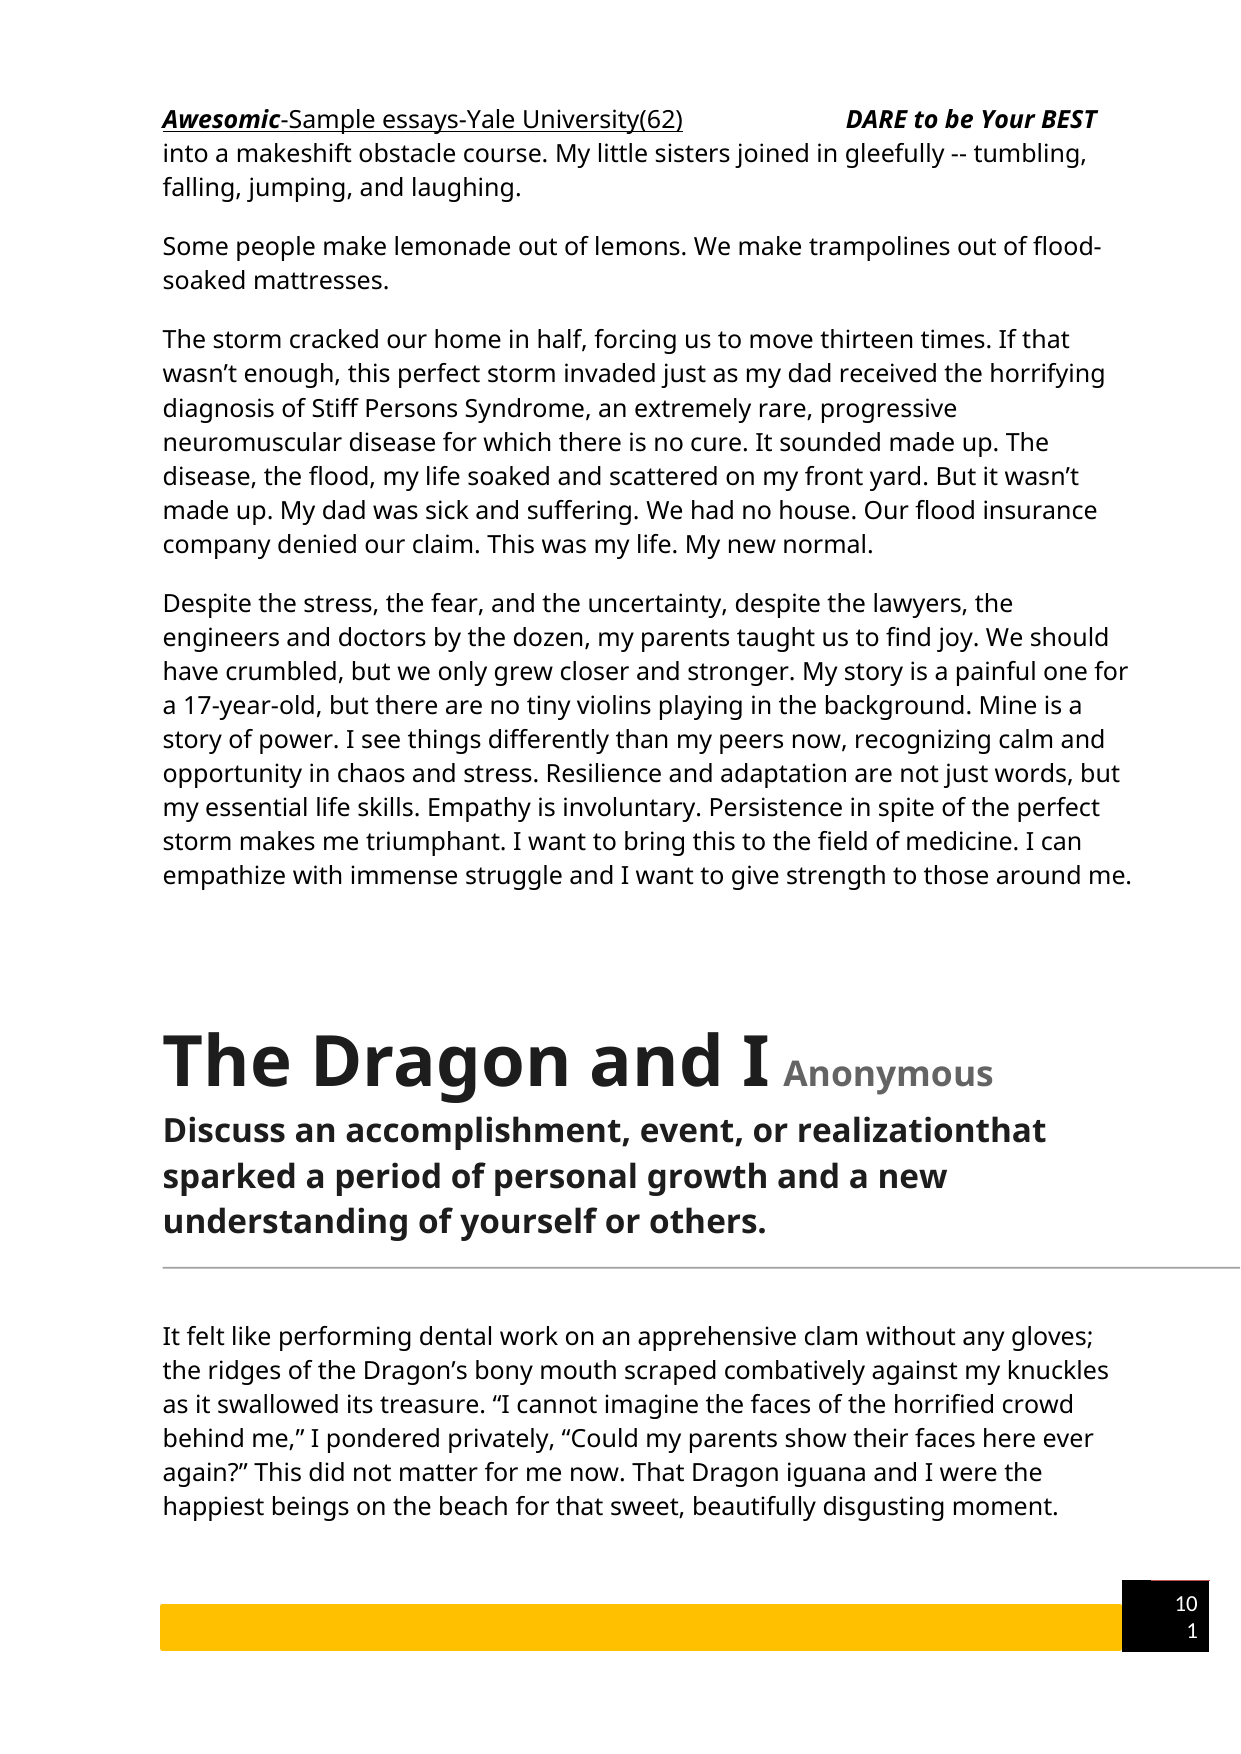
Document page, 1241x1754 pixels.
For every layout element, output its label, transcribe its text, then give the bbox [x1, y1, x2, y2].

text Some people make lemonade out of lemons. We make trampolines out of flood-soaked mattresses. [162, 229, 1137, 297]
text The Dragon and I Anonymous [162, 1011, 1137, 1107]
text It felt like performing dental work on an apprehensive clam without any gloves; the ridges of the Dragon’s bony mouth scraped combatively against my knuckles as it swallowed its treasure. “I cannot imagine the faces of the horrified crowd behind me,” I pondered privately, “Could my parents show their faces here ever again?” This did not matter for me now. That Dragon iguana and I were the happiest beings on the beach for that sweet, beautifully disgusting moment. [162, 1318, 1137, 1523]
text Despite the stress, the fear, and the uncertainty, despite the lawyers, the engineers and doctors by the dozen, my parents taught us to find joy. We should have crumbled, but we only grew closer and stronger. My story is a painful one for a 17-year-old, but there are no tiny violins playing in the background. Mine is a story of power. I see things differently than my peers now, recognizing calm and opportunity in chaos and stress. Resilience and adaptation are not just words, but my essential life skills. Empathy is involuntary. Persistence in spite of the perfect storm makes me triumphant. I want to bring this to the field of medicine. I can empathize with immense struggle and I want to give strength to those around me. [162, 586, 1137, 892]
text The storm cracked our home in half, forcing us to move thirteen times. If that wasn’t enough, this perfect storm invaded just as my dad received the horrifying diagnosis of Stiff Persons Syndrome, an extremely rare, progressive neuromuscular disease for which there is no cure. It sounded made up. The disease, the flood, my life soaked and scattered on my front yard. But it wasn’t made up. My dad was sick and suffering. We had no house. Our flood insurance company denied our claim. This was my life. My new normal. [162, 322, 1137, 561]
text Discuss an accomplishment, event, or realizationthat sparked a period of personal growth and a new understanding of yourself or others. [162, 1107, 1137, 1243]
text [162, 136, 1137, 204]
